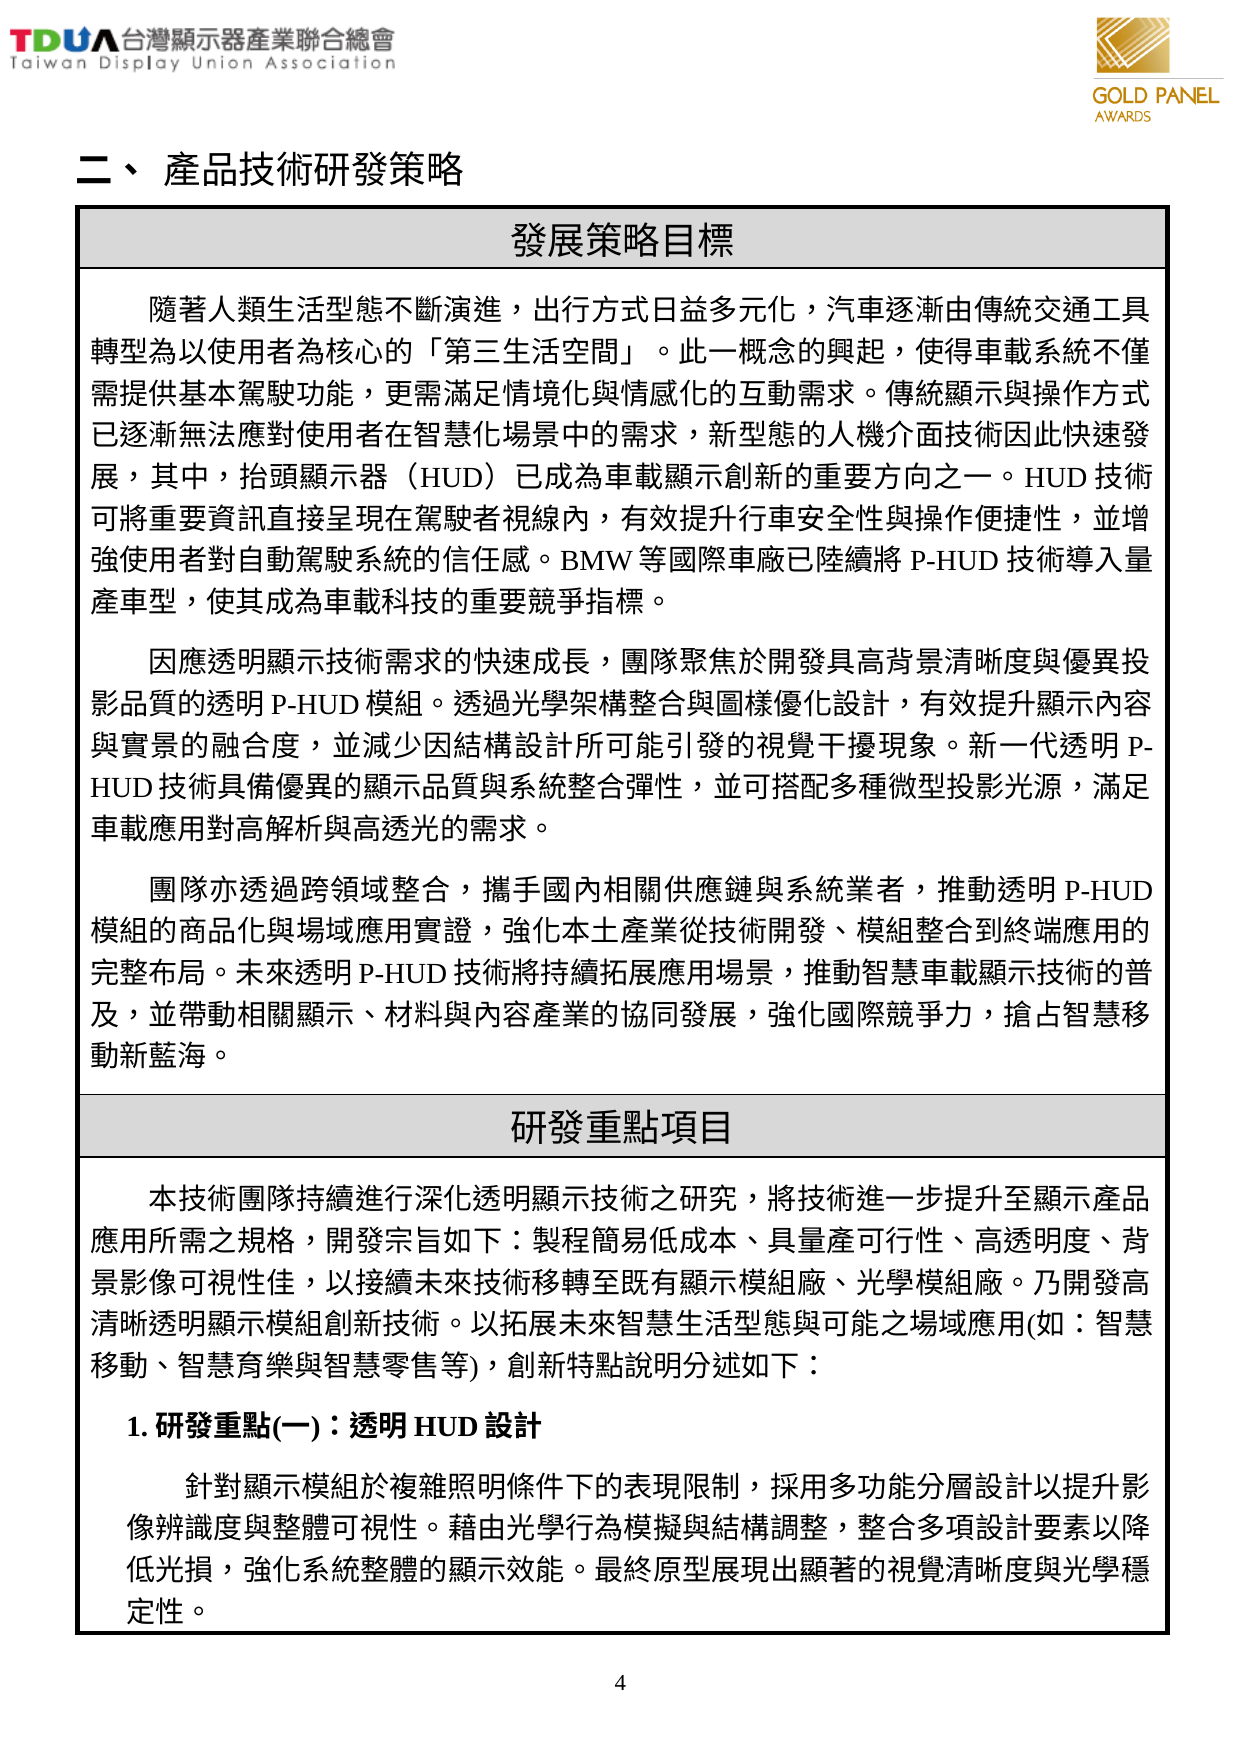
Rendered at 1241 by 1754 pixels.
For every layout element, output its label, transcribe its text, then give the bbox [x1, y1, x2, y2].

subtitle 產品技術研發策略 [75, 129, 1165, 204]
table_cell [80, 1158, 1165, 1631]
table_cell 研發重點項目 [80, 1095, 1165, 1156]
picture [1084, 6, 1224, 141]
table_cell 隨著人類生活型態不斷演進，出行方式日益多元化，汽車逐漸由傳統交通工具轉型為以使用者為核心的「第三生活空間」。此一概念的興起，使得車載系統不僅需提供基本駕駛功能，更需滿足情境化與情感化的互動需求。傳統顯示與操作方式已逐漸無法應對使用者在智慧化場景中的需求，新型態的人機介面技術因此快速發展，其中，抬頭顯示器（HUD）已成為車載顯示創新的重要方向之一。HUD技術可將重要資訊直接呈現在駕駛者視線內，有效提升行車安全性與操作便捷性，並增強使用者對自動駕駛系統的信任感。BMW等國際車廠已陸續將 P-HUD 技術導入量產車型，使其成為車載科技的重要競爭指標。 因應透明顯示技術需求的快速成長，團隊聚焦於開發具高背景清晰度與優異投影品質的透明P-HUD模組。透過光學架構整合與圖樣優化設計，有效提升顯示內容與實景的融合度，並減少因結構設計所可能引發的視覺干擾現象。新一代透明P-HUD技術具備優異的顯示品質與系統整合彈性，並可搭配多種微型投影光源，滿足車載應用對高解析與高透光的需求。 團隊亦透過跨領域整合，攜手國內相關供應鏈與系統業者，推動透明P-HUD模組的商品化與場域應用實證，強化本土產業從技術開發、模組整合到終端應用的完整布局。未來透明P-HUD技術將持續拓展應用場景，推動智慧車載顯示技術的普及，並帶動相關顯示、材料與內容產業的協同發展，強化國際競爭力，搶占智慧移動新藍海。 [80, 269, 1165, 1094]
table_header 發展策略目標 [80, 209, 1165, 267]
